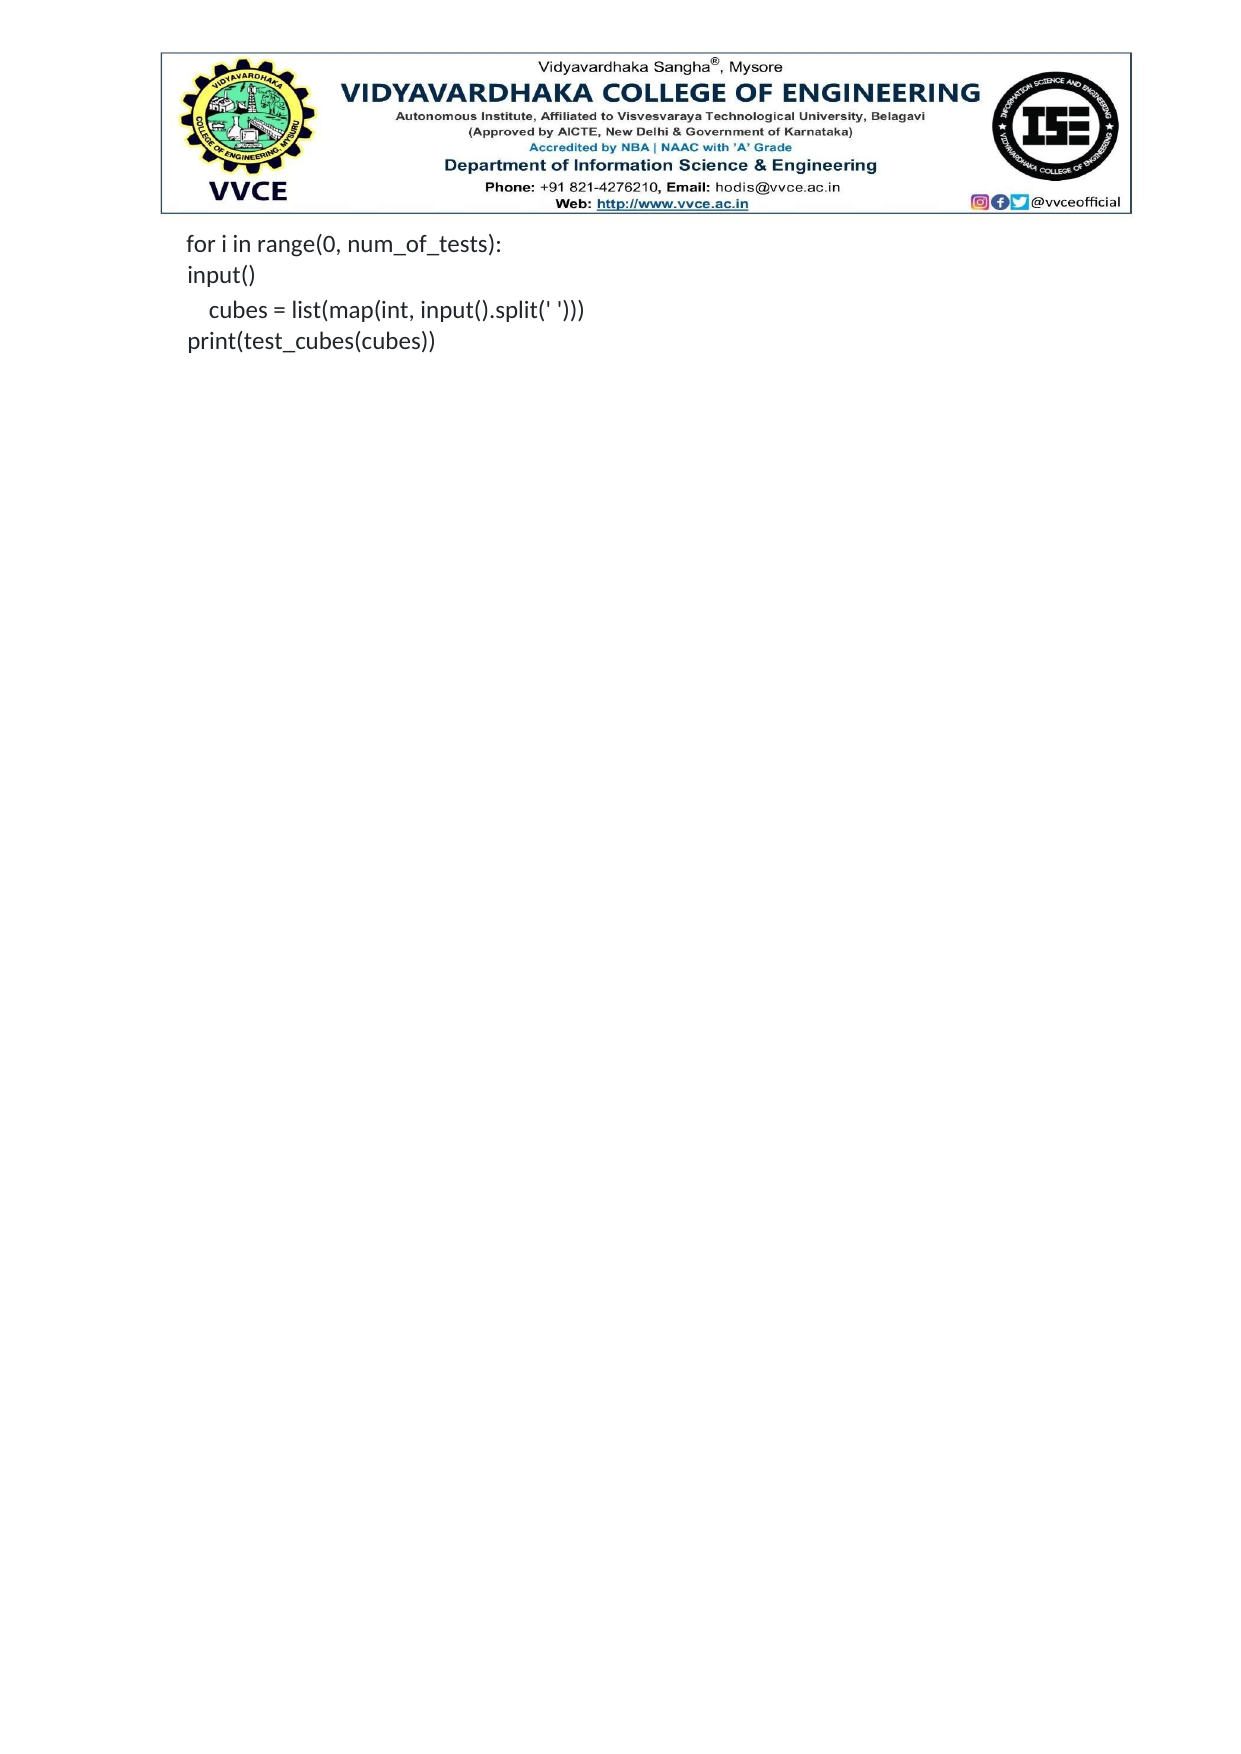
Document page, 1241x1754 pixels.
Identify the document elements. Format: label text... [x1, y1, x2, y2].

text for i in range(0, num_of_tests): input() [186, 228, 578, 290]
picture [150, 42, 1141, 224]
text cubes = list(map(int, input().split(' '))) print(test_cubes(cubes)) [186, 294, 779, 356]
